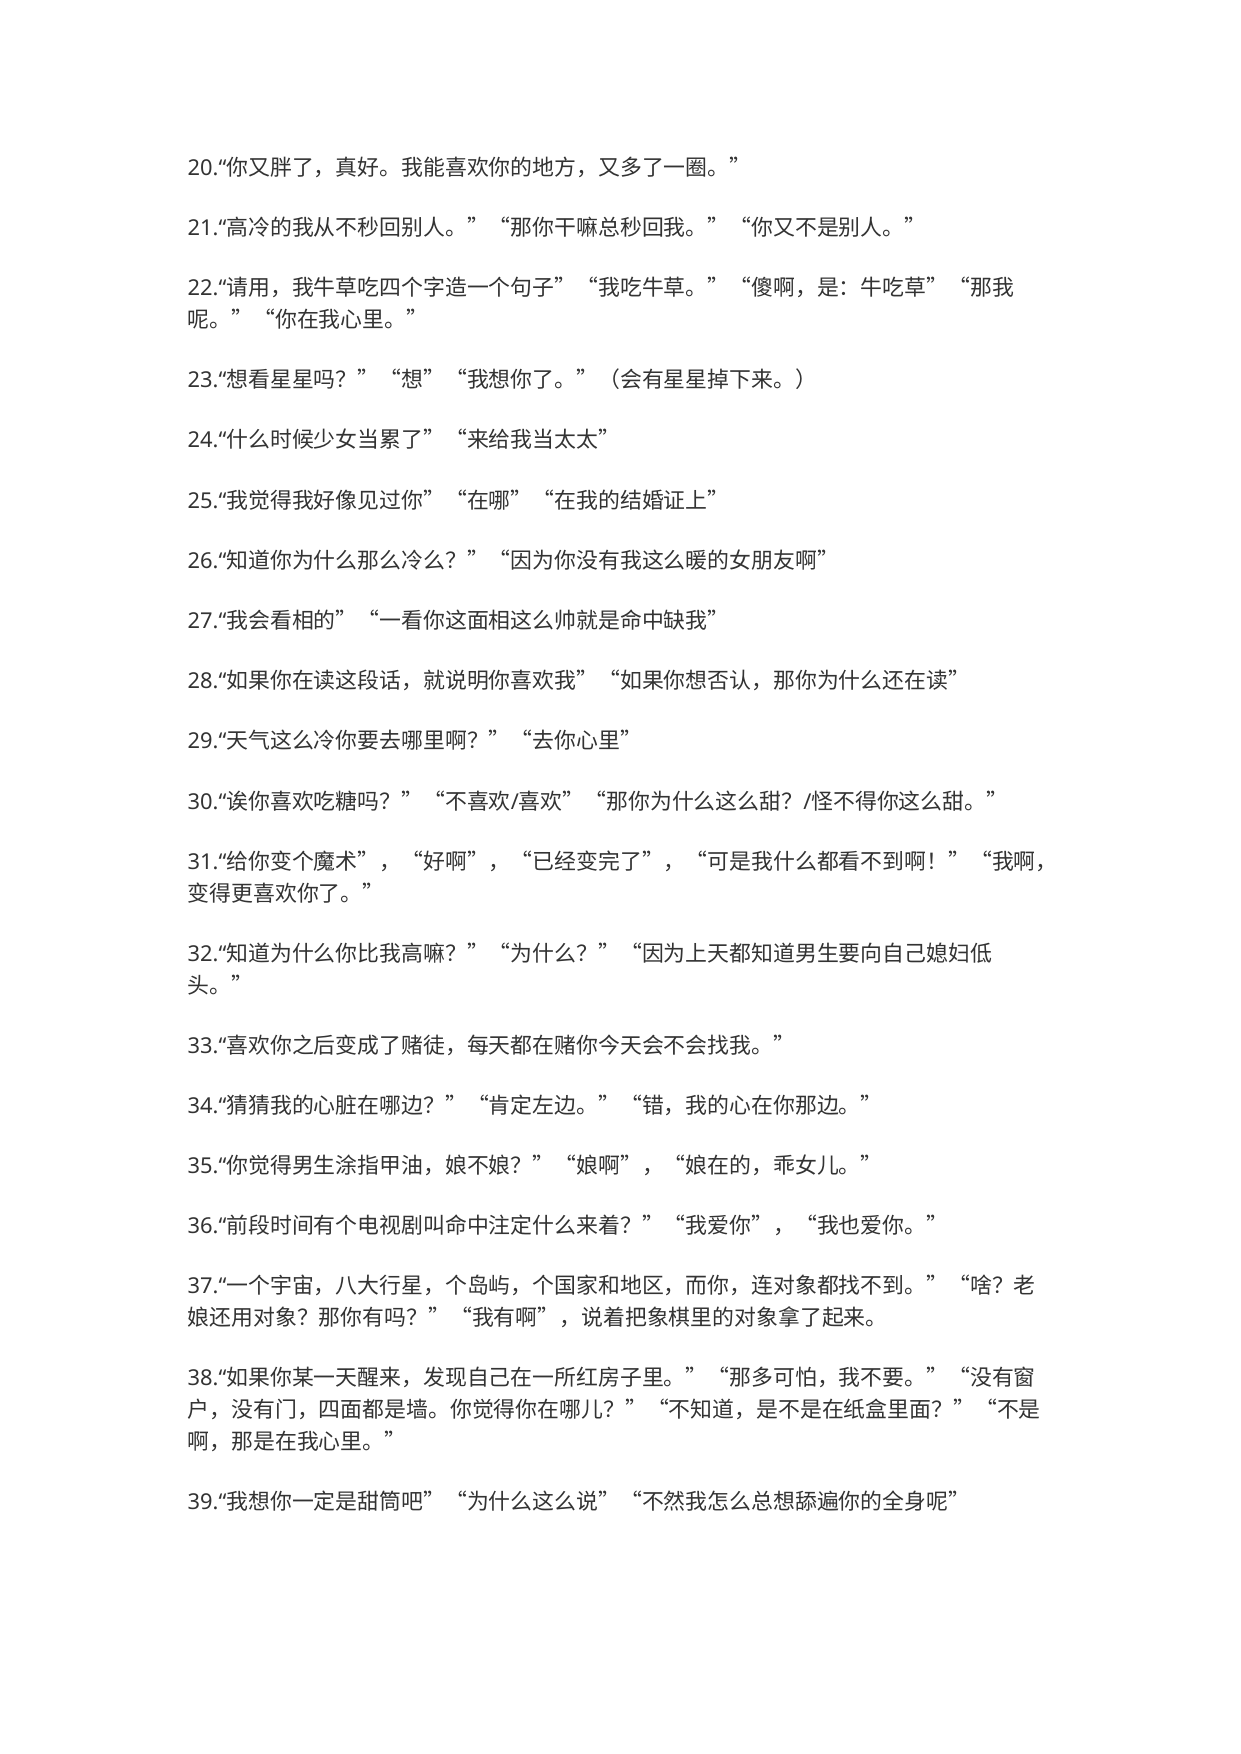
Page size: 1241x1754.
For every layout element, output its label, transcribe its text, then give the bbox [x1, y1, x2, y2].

text 31.“给你变个魔术”，“好啊”，“已经变完了”，“可是我什么都看不到啊！”“我啊，变得更喜欢你了。” [187, 844, 1053, 907]
text 29.“天气这么冷你要去哪里啊？”“去你心里” [187, 723, 1053, 755]
text 22.“请用，我牛草吃四个字造一个句子”“我吃牛草。”“傻啊，是：牛吃草”“那我呢。”“你在我心里。” [187, 270, 1053, 334]
text 36.“前段时间有个电视剧叫命中注定什么来着？”“我爱你”，“我也爱你。” [187, 1208, 1053, 1240]
text 32.“知道为什么你比我高嘛？”“为什么？”“因为上天都知道男生要向自己媳妇低头。” [187, 936, 1053, 999]
text 23.“想看星星吗？”“想”“我想你了。”（会有星星掉下来。） [187, 362, 1053, 394]
text 26.“知道你为什么那么冷么？”“因为你没有我这么暖的女朋友啊” [187, 543, 1053, 575]
text 21.“高冷的我从不秒回别人。”“那你干嘛总秒回我。”“你又不是别人。” [187, 210, 1053, 242]
text 37.“一个宇宙，八大行星，个岛屿，个国家和地区，而你，连对象都找不到。”“啥？老娘还用对象？那你有吗？”“我有啊”，说着把象棋里的对象拿了起来。 [187, 1268, 1053, 1332]
text 28.“如果你在读这段话，就说明你喜欢我”“如果你想否认，那你为什么还在读” [187, 663, 1053, 695]
text 30.“诶你喜欢吃糖吗？”“不喜欢/喜欢”“那你为什么这么甜？/怪不得你这么甜。” [187, 784, 1053, 816]
text 39.“我想你一定是甜筒吧”“为什么这么说”“不然我怎么总想舔遍你的全身呢” [187, 1484, 1053, 1516]
text 20.“你又胖了，真好。我能喜欢你的地方，又多了一圈。” [187, 150, 1053, 182]
text 34.“猜猜我的心脏在哪边？”“肯定左边。”“错，我的心在你那边。” [187, 1088, 1053, 1120]
text 27.“我会看相的”“一看你这面相这么帅就是命中缺我” [187, 603, 1053, 635]
text 38.“如果你某一天醒来，发现自己在一所红房子里。”“那多可怕，我不要。”“没有窗户，没有门，四面都是墙。你觉得你在哪儿？”“不知道，是不是在纸盒里面？”“不是啊，那是在我心里。” [187, 1360, 1053, 1456]
text 24.“什么时候少女当累了”“来给我当太太” [187, 422, 1053, 454]
text 25.“我觉得我好像见过你”“在哪”“在我的结婚证上” [187, 483, 1053, 514]
text 35.“你觉得男生涂指甲油，娘不娘？”“娘啊”，“娘在的，乖女儿。” [187, 1148, 1053, 1180]
text 33.“喜欢你之后变成了赌徒，每天都在赌你今天会不会找我。” [187, 1028, 1053, 1059]
